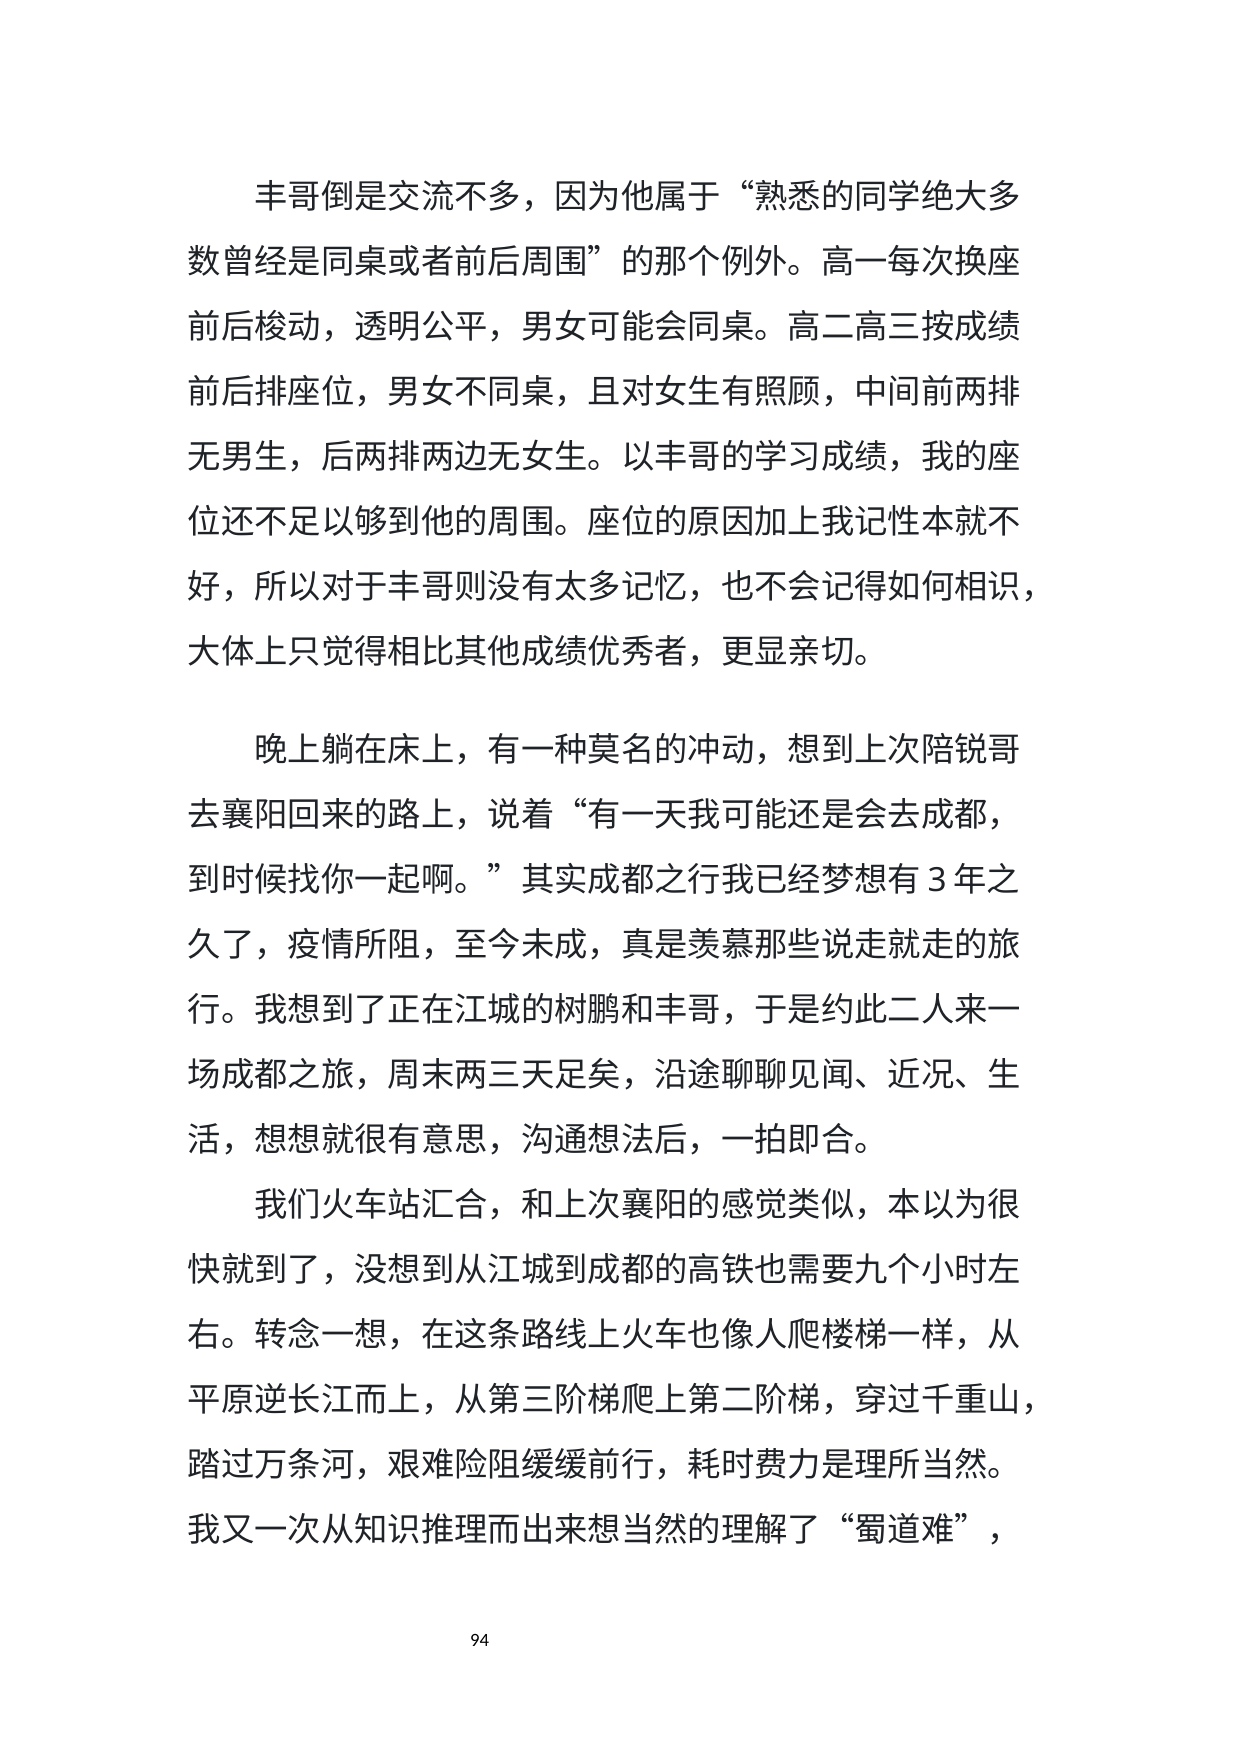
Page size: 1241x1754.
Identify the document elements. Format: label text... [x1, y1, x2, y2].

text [187, 1169, 1053, 1559]
text 丰哥倒是交流不多，因为他属于“熟悉的同学绝大多数曾经是同桌或者前后周围”的那个例外。高一每次换座前后梭动，透明公平，男女可能会同桌。高二高三按成绩前后排座位，男女不同桌，且对女生有照顾，中间前两排无男生，后两排两边无女生。以丰哥的学习成绩，我的座位还不足以够到他的周围。座位的原因加上我记性本就不好，所以对于丰哥则没有太多记忆，也不会记得如何相识，大体上只觉得相比其他成绩优秀者，更显亲切。 [187, 162, 1053, 682]
text 晚上躺在床上，有一种莫名的冲动，想到上次陪锐哥去襄阳回来的路上，说着“有一天我可能还是会去成都，到时候找你一起啊。”其实成都之行我已经梦想有3年之久了，疫情所阻，至今未成，真是羡慕那些说走就走的旅行。我想到了正在江城的树鹏和丰哥，于是约此二人来一场成都之旅，周末两三天足矣，沿途聊聊见闻、近况、生活，想想就很有意思，沟通想法后，一拍即合。 [187, 714, 1053, 1169]
